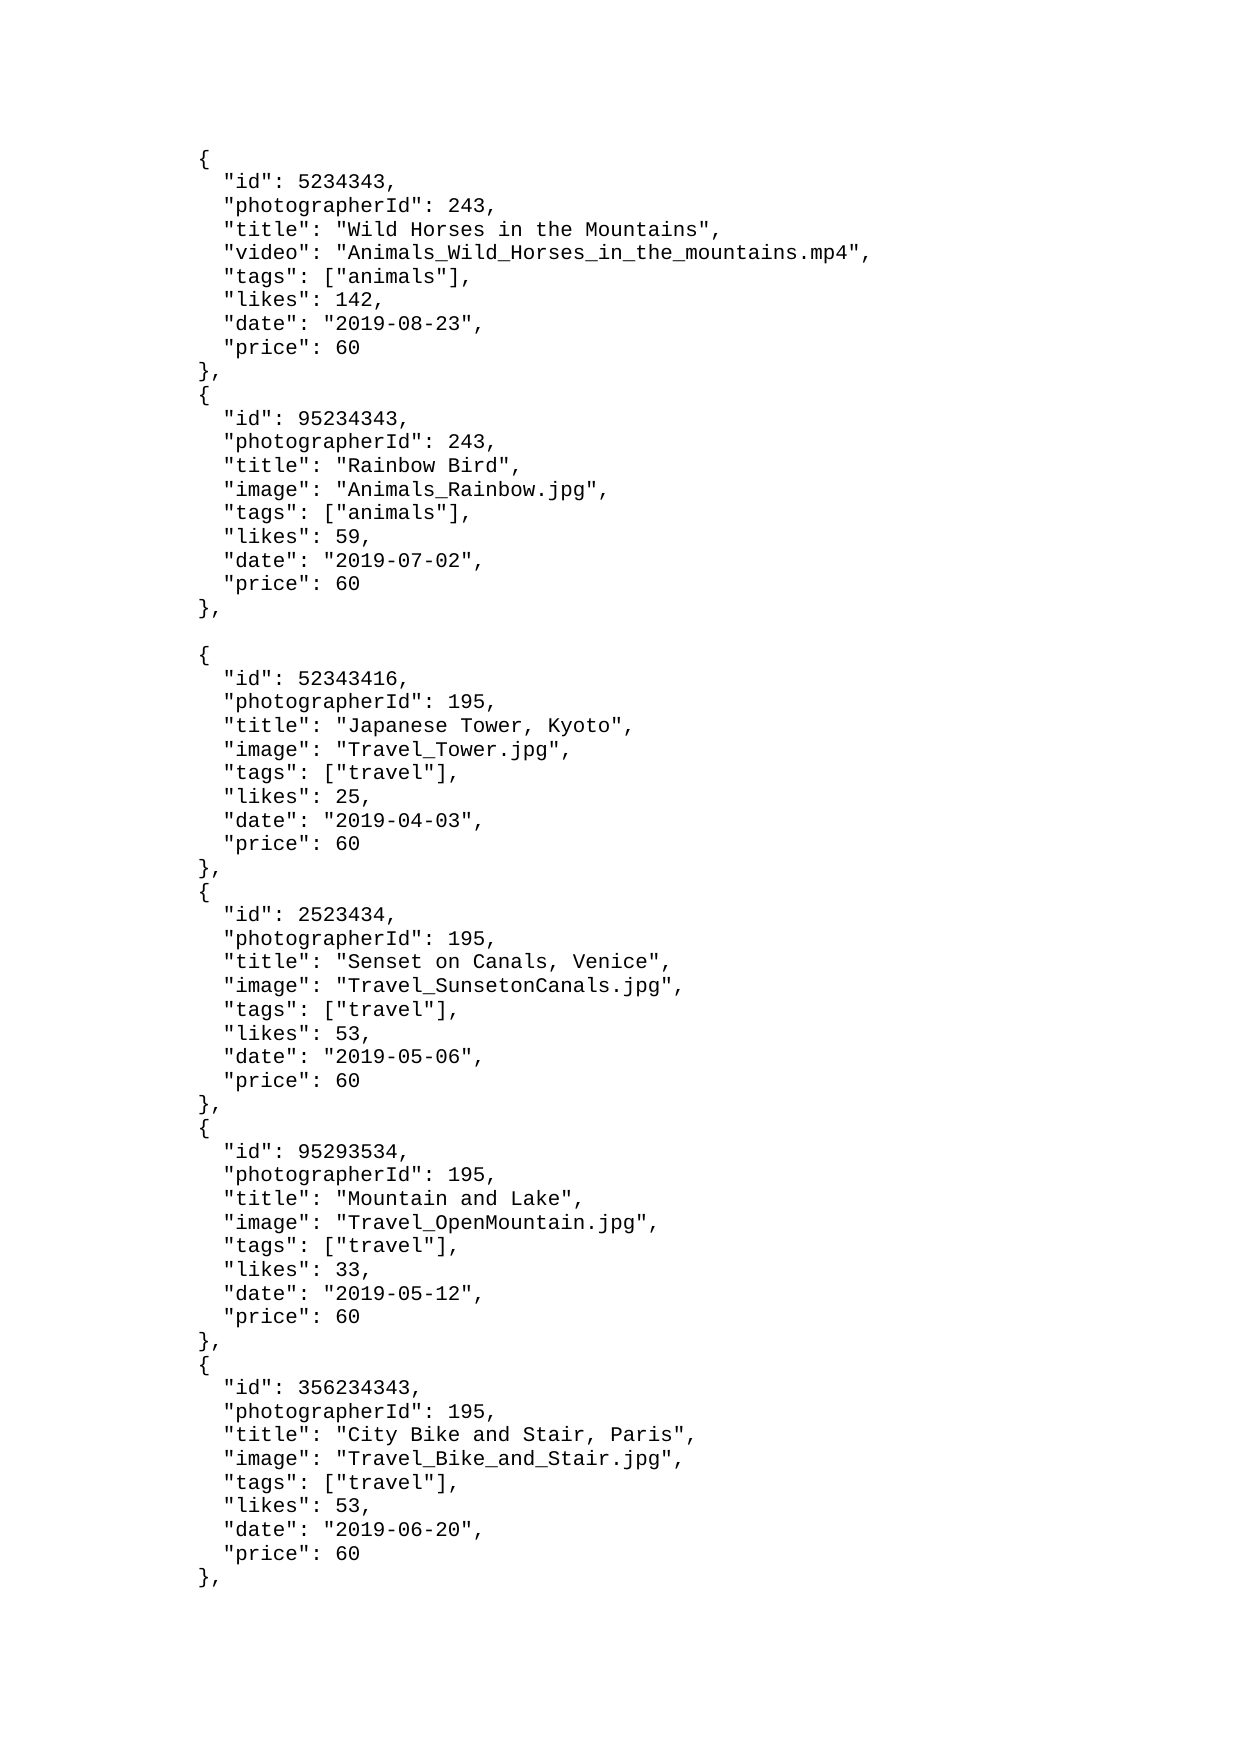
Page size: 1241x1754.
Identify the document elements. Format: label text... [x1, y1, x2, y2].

text "price": 60 [148, 337, 1093, 360]
text "id": 52343416, [148, 668, 1093, 691]
text "likes": 53, [148, 1022, 1093, 1046]
text "image": "Travel_OpenMountain.jpg", [148, 1212, 1093, 1235]
text "price": 60 [148, 833, 1093, 857]
text "price": 60 [148, 1306, 1093, 1330]
text "id": 95293534, [148, 1141, 1093, 1164]
text "date": "2019-05-12", [148, 1283, 1093, 1306]
text "likes": 142, [148, 289, 1093, 313]
text "date": "2019-07-02", [148, 549, 1093, 573]
text "date": "2019-05-06", [148, 1046, 1093, 1070]
text "title": "Japanese Tower, Kyoto", [148, 715, 1093, 739]
text "tags": ["travel"], [148, 1235, 1093, 1259]
text "tags": ["travel"], [148, 999, 1093, 1022]
text "likes": 33, [148, 1259, 1093, 1283]
text { [148, 644, 1093, 668]
text "photographerId": 243, [148, 195, 1093, 218]
text "image": "Travel_SunsetonCanals.jpg", [148, 975, 1093, 999]
text "photographerId": 195, [148, 1401, 1093, 1424]
text "title": "Mountain and Lake", [148, 1188, 1093, 1212]
text "likes": 59, [148, 526, 1093, 549]
text { [148, 384, 1093, 408]
text "photographerId": 195, [148, 928, 1093, 952]
text "tags": ["animals"], [148, 266, 1093, 289]
text "image": "Animals_Rainbow.jpg", [148, 479, 1093, 502]
text "tags": ["travel"], [148, 1472, 1093, 1495]
text "tags": ["travel"], [148, 762, 1093, 786]
text }, [148, 1093, 1093, 1117]
text }, [148, 360, 1093, 384]
text "tags": ["animals"], [148, 502, 1093, 526]
text "title": "Wild Horses in the Mountains", [148, 218, 1093, 242]
text "id": 95234343, [148, 408, 1093, 431]
text }, [148, 1566, 1093, 1590]
text "photographerId": 195, [148, 691, 1093, 715]
text "image": "Travel_Bike_and_Stair.jpg", [148, 1448, 1093, 1472]
text "date": "2019-08-23", [148, 313, 1093, 337]
text "id": 5234343, [148, 171, 1093, 195]
text { [148, 881, 1093, 904]
text { [148, 1117, 1093, 1141]
text "photographerId": 243, [148, 431, 1093, 455]
text "date": "2019-06-20", [148, 1519, 1093, 1543]
text "id": 356234343, [148, 1377, 1093, 1401]
text "title": "Senset on Canals, Venice", [148, 952, 1093, 975]
text "image": "Travel_Tower.jpg", [148, 739, 1093, 762]
text { [148, 148, 1093, 171]
text }, [148, 597, 1093, 621]
text "price": 60 [148, 1070, 1093, 1093]
text "price": 60 [148, 1543, 1093, 1566]
text "price": 60 [148, 573, 1093, 597]
text "date": "2019-04-03", [148, 810, 1093, 833]
text "video": "Animals_Wild_Horses_in_the_mountains.mp4", [148, 242, 1093, 266]
text "likes": 53, [148, 1495, 1093, 1519]
text }, [148, 1330, 1093, 1353]
text "photographerId": 195, [148, 1164, 1093, 1188]
text "title": "Rainbow Bird", [148, 455, 1093, 479]
text "id": 2523434, [148, 904, 1093, 928]
text { [148, 1353, 1093, 1377]
text "title": "City Bike and Stair, Paris", [148, 1424, 1093, 1448]
text }, [148, 857, 1093, 881]
text "likes": 25, [148, 786, 1093, 810]
